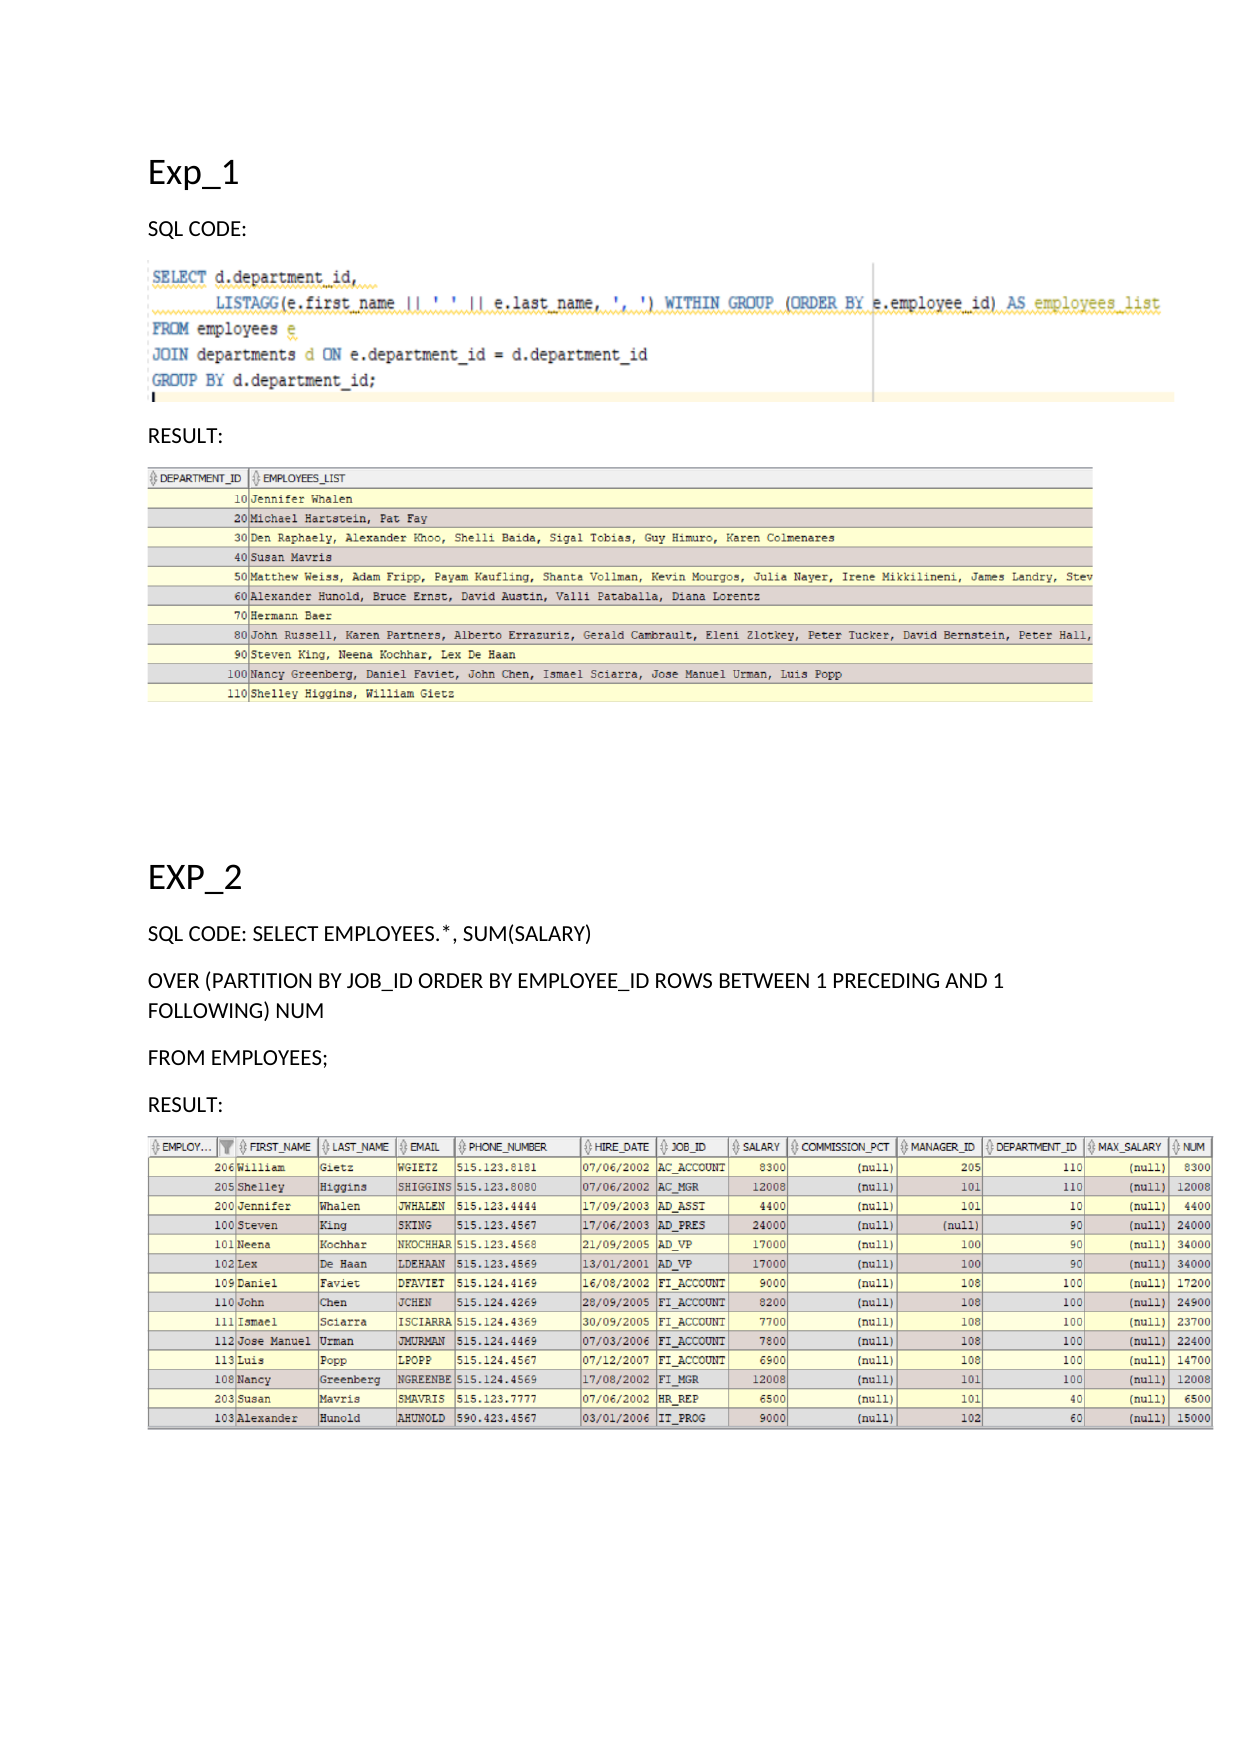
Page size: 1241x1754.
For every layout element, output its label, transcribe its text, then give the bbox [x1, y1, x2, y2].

text SQL CODE: SELECT EMPLOYEES.*, SUM(SALARY) [148, 919, 1093, 947]
text RESULT: [148, 1090, 1093, 1118]
picture [147, 1136, 1214, 1430]
text FROM EMPLOYEES; [148, 1043, 1093, 1071]
text SQL CODE: [148, 214, 1093, 242]
text OVER (PARTITION BY JOB_ID ORDER BY EMPLOYEE_ID ROWS BETWEEN 1 PRECEDING AND 1 FOLLOWING) NUM [148, 966, 1093, 1024]
text RESULT: [148, 421, 1093, 449]
text Exp_1 [148, 148, 1093, 193]
picture [147, 467, 1093, 702]
picture [147, 260, 1175, 402]
text EXP_2 [148, 853, 1093, 899]
